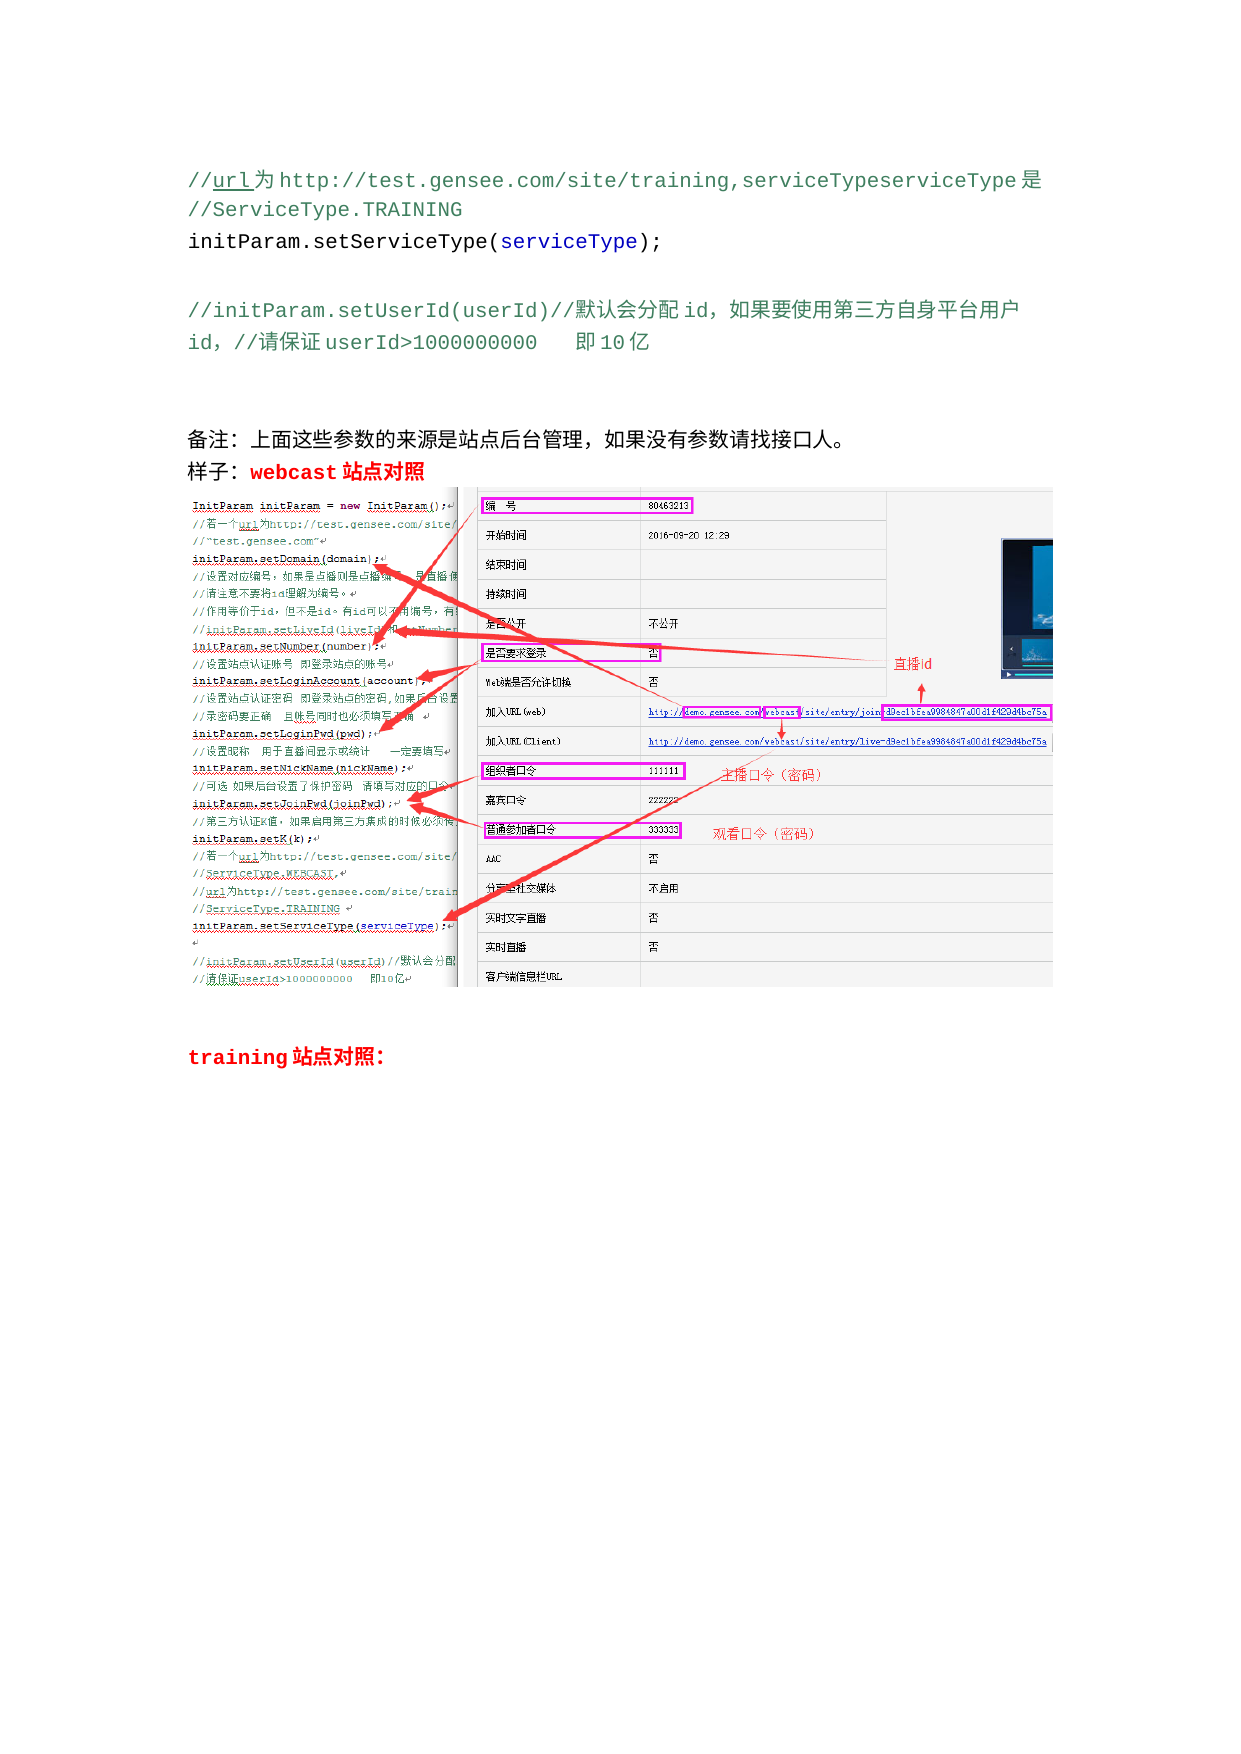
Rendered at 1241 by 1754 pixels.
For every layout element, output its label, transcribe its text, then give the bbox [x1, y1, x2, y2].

text //initParam.setUserId(userId)//默认会分配id，如果要使用第三方自身平台用户id，//请保证userId>1000000000 即10亿 [187, 292, 1053, 357]
text 样子：webcast站点对照 [188, 454, 1053, 487]
text 备注：上面这些参数的来源是站点后台管理，如果没有参数请找接口人。 [188, 422, 1053, 454]
text //url为http://test.gensee.com/site/training,serviceTypeserviceType是 //ServiceType.TRAINING [187, 162, 1053, 227]
text initParam.setServiceType(serviceType); [188, 227, 1053, 259]
picture [187, 487, 1053, 987]
text training站点对照： [188, 1039, 1053, 1072]
